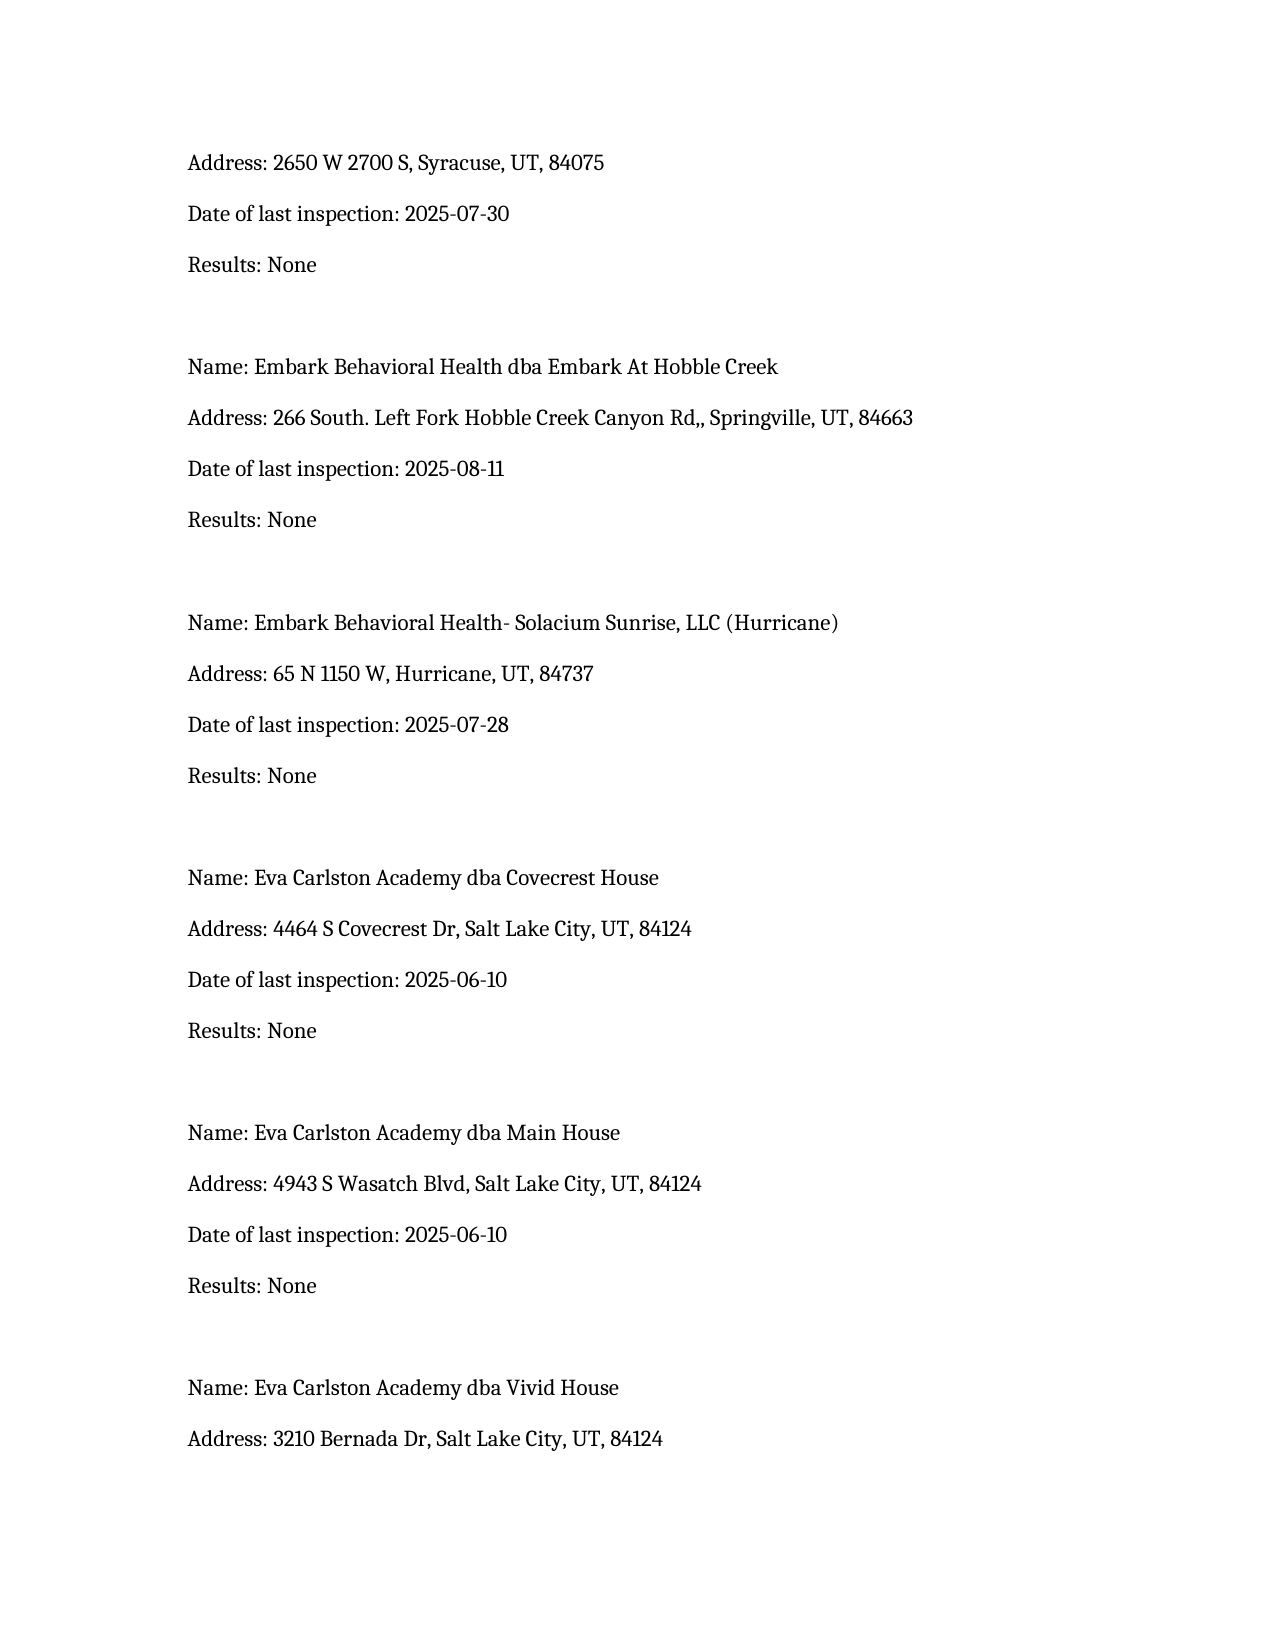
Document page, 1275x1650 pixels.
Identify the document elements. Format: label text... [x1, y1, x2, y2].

text Date of last inspection: 2025-06-10 [187, 1222, 1087, 1248]
text Date of last inspection: 2025-08-11 [187, 456, 1087, 483]
text Address: 2650 W 2700 S, Syracuse, UT, 84075 [187, 150, 1087, 176]
text Address: 4943 S Wasatch Blvd, Salt Lake City, UT, 84124 [187, 1171, 1087, 1197]
text Results: None [187, 252, 1087, 278]
text Results: None [187, 762, 1087, 789]
text Results: None [187, 507, 1087, 534]
text Name: Embark Behavioral Health dba Embark At Hobble Creek [187, 354, 1087, 381]
text Date of last inspection: 2025-07-28 [187, 711, 1087, 738]
text Address: 4464 S Covecrest Dr, Salt Lake City, UT, 84124 [187, 916, 1087, 942]
text Name: Eva Carlston Academy dba Main House [187, 1120, 1087, 1146]
text Name: Embark Behavioral Health- Solacium Sunrise, LLC (Hurricane) [187, 609, 1087, 636]
text Address: 3210 Bernada Dr, Salt Lake City, UT, 84124 [187, 1426, 1087, 1452]
text Address: 65 N 1150 W, Hurricane, UT, 84737 [187, 660, 1087, 687]
text Address: 266 South. Left Fork Hobble Creek Canyon Rd,, Springville, UT, 84663 [187, 405, 1087, 432]
text Results: None [187, 1273, 1087, 1299]
text Name: Eva Carlston Academy dba Vivid House [187, 1375, 1087, 1401]
text Date of last inspection: 2025-07-30 [187, 201, 1087, 227]
text Results: None [187, 1018, 1087, 1044]
text Date of last inspection: 2025-06-10 [187, 967, 1087, 993]
text Name: Eva Carlston Academy dba Covecrest House [187, 864, 1087, 891]
